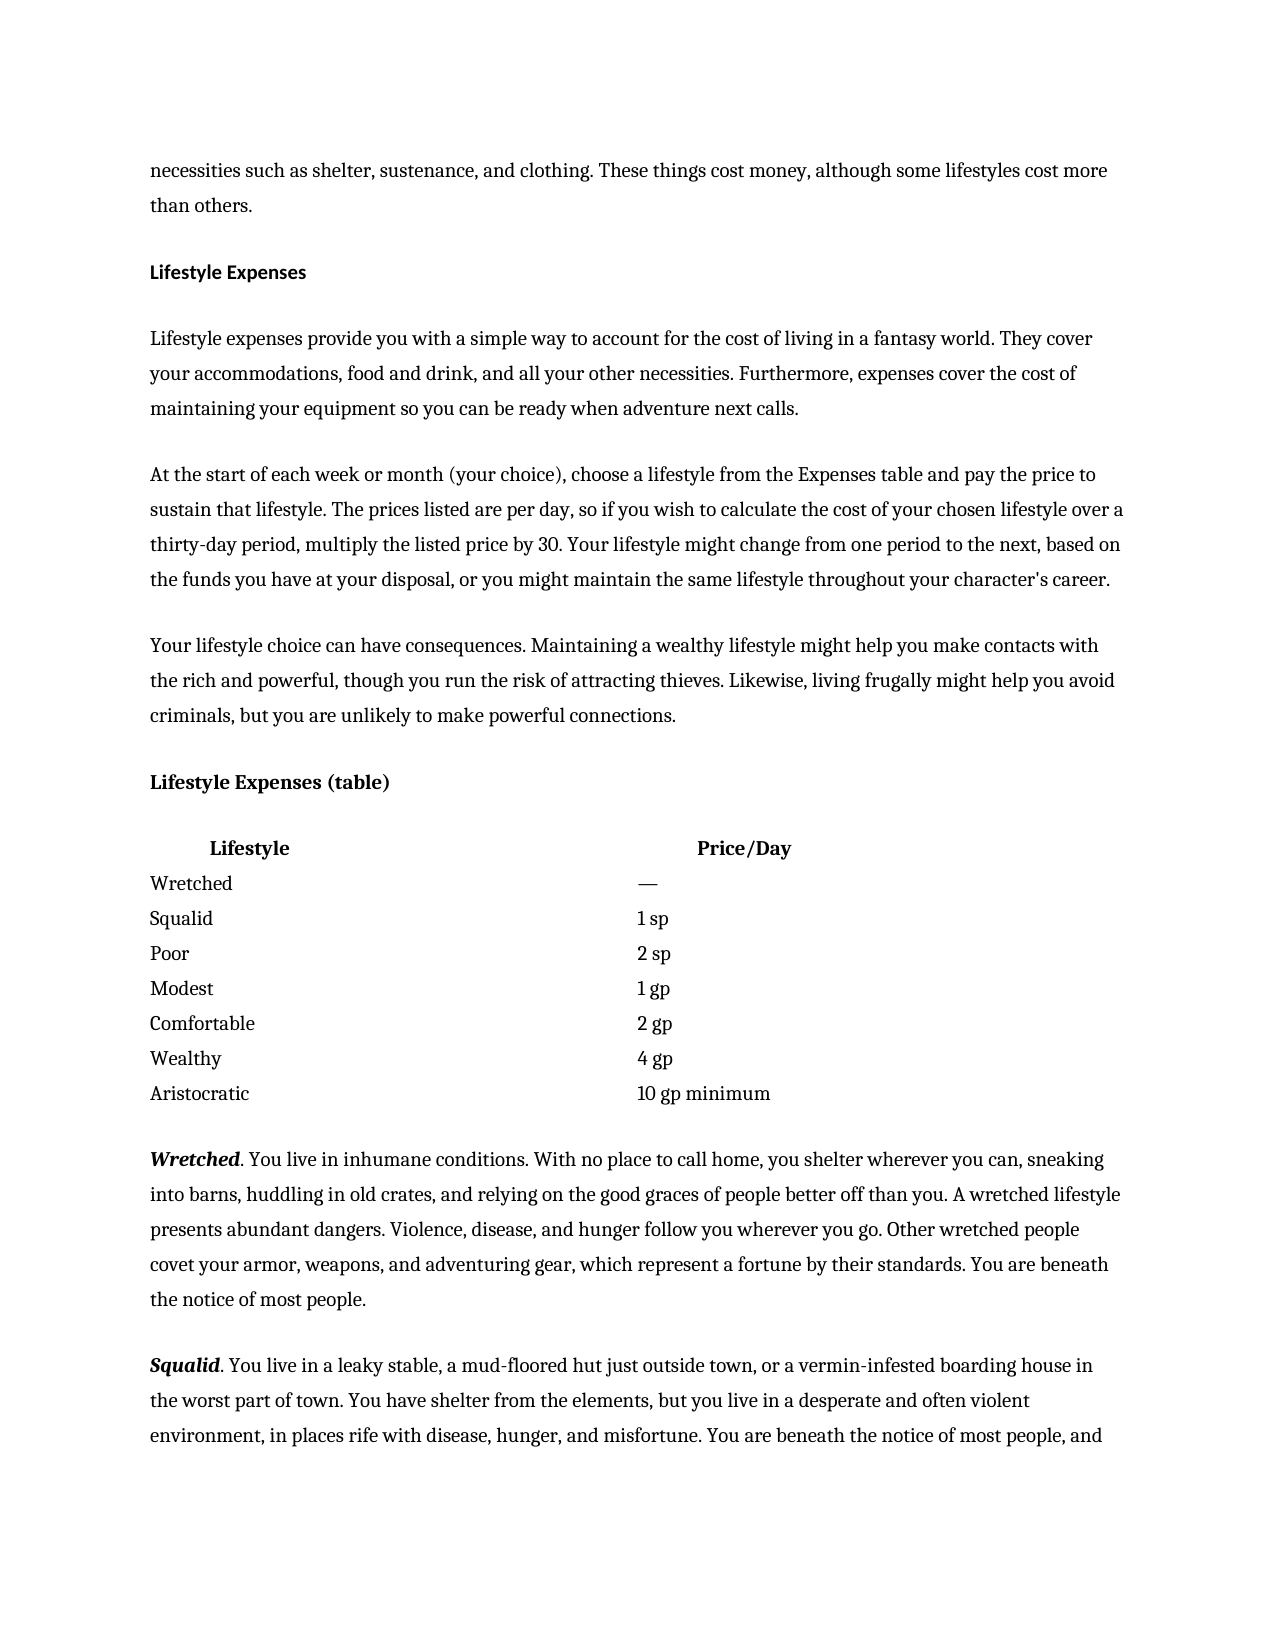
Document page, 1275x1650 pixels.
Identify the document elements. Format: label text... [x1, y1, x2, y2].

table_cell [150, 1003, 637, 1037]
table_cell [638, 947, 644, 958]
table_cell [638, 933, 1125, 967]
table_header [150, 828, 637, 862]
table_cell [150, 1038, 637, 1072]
text At the start of each week or month (your choice), choose a lifestyle from the Expenses table and pay the price to sustain that lifestyle. The prices listed are per day, so if you wish to calculate the cost of your chosen lifestyle over a thirty-day period, multiply the listed price by 30. Your lifestyle might change from one period to the next, based on the funds you have at your disposal, or you might maintain the same lifestyle throughout your character's career. [150, 454, 1125, 594]
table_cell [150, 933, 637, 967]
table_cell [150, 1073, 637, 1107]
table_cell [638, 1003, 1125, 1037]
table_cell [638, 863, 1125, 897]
subtitle Lifestyle Expenses [150, 251, 1125, 286]
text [150, 150, 1125, 220]
text Wretched. You live in inhumane conditions. With no place to call home, you shelter wherever you can, sneaking into barns, huddling in old crates, and relying on the good graces of people better off than you. A wretched lifestyle presents abundant dangers. Violence, disease, and hunger follow you wherever you go. Other wretched people covet your armor, weapons, and adventuring gear, which represent a fortune by their standards. You are beneath the notice of most people. [150, 1139, 1125, 1314]
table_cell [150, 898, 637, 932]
text Lifestyle Expenses (table) [150, 761, 1125, 796]
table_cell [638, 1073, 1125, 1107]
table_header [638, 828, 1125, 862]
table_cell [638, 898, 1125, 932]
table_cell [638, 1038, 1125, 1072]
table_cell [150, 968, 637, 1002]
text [150, 1345, 1125, 1450]
text Your lifestyle choice can have consequences. Maintaining a wealthy lifestyle might help you make contacts with the rich and powerful, though you run the risk of attracting thieves. Likewise, living frugally might help you avoid criminals, but you are unlikely to make powerful connections. [150, 625, 1125, 730]
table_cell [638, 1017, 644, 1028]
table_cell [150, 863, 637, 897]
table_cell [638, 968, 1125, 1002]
text Lifestyle expenses provide you with a simple way to account for the cost of living in a fantasy world. They cover your accommodations, food and drink, and all your other necessities. Furthermore, expenses cover the cost of maintaining your equipment so you can be ready when adventure next calls. [150, 317, 1125, 422]
